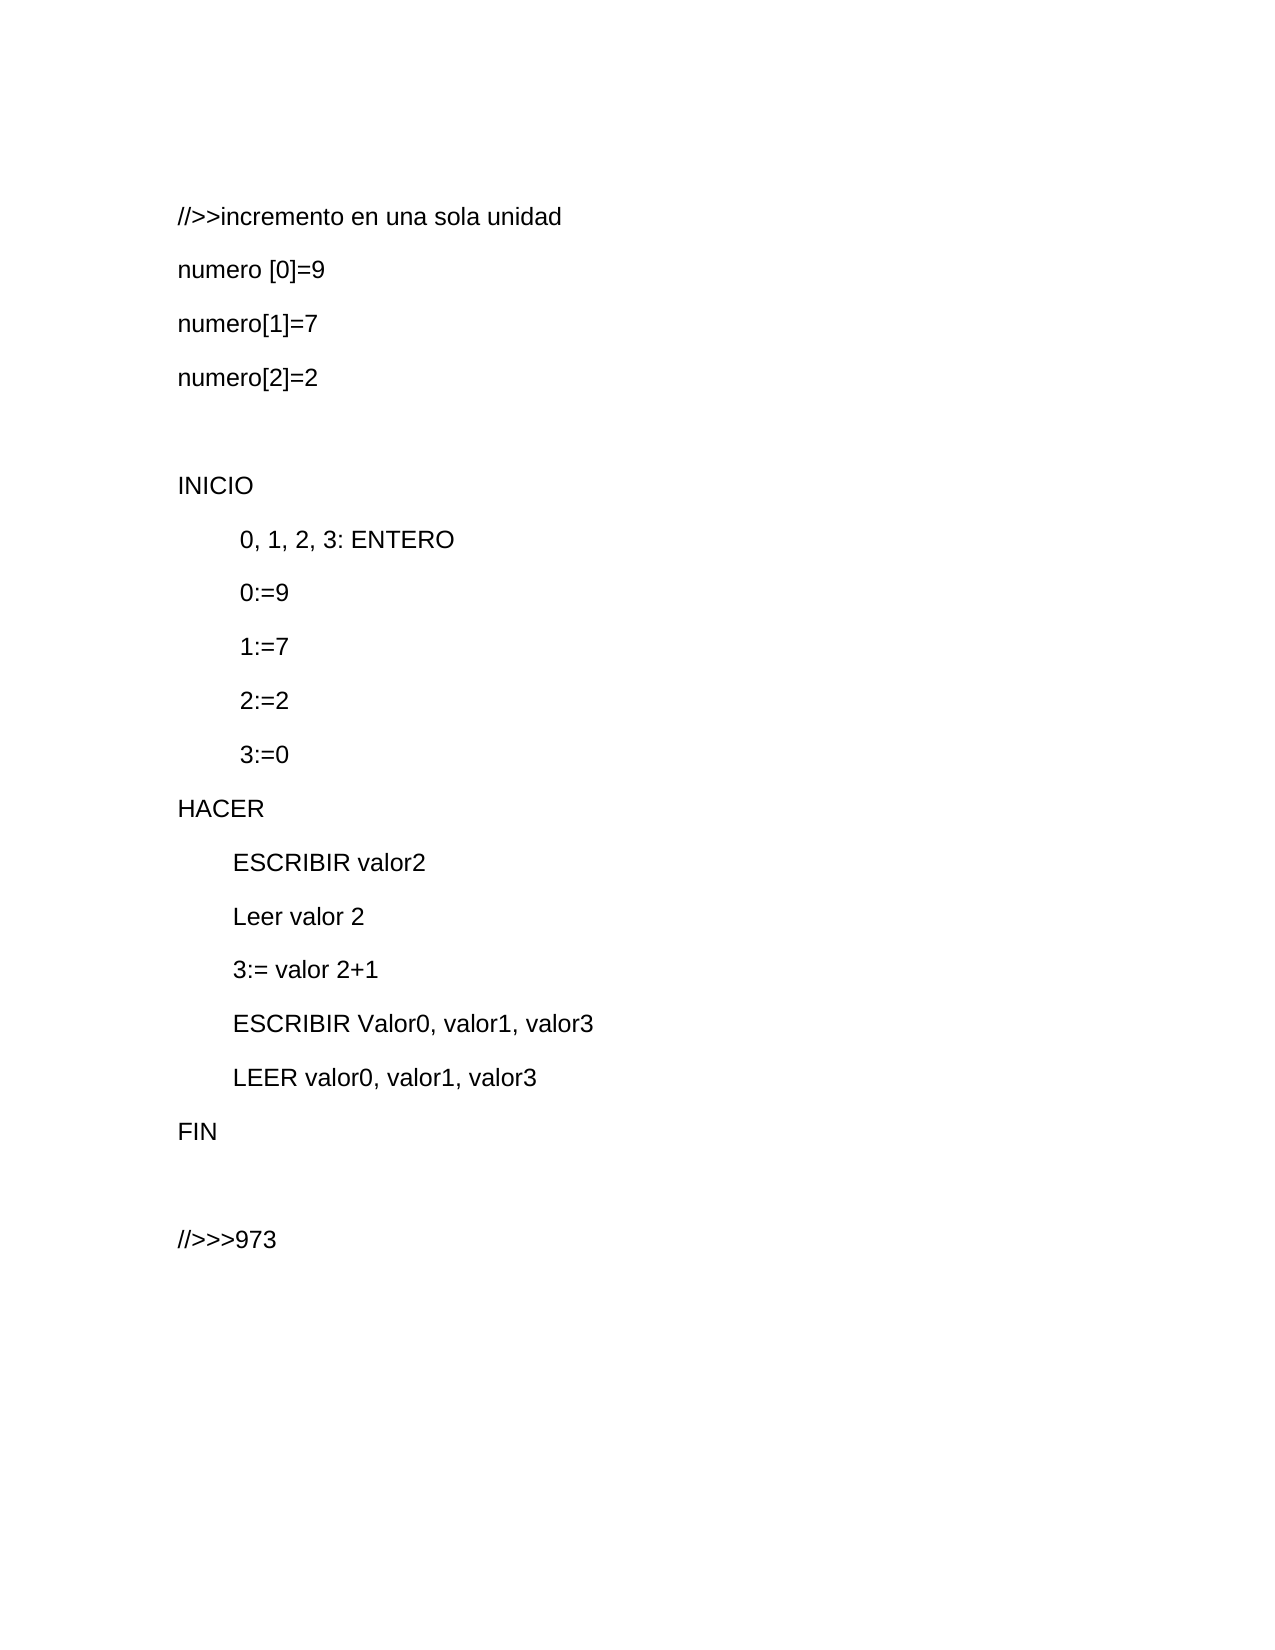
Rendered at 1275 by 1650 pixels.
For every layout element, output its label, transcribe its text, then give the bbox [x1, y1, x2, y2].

text INICIO [177, 471, 1098, 499]
text 0:=9 [177, 578, 1098, 607]
text 1:=7 [177, 632, 1098, 661]
text FIN [177, 1117, 1098, 1146]
text ESCRIBIR Valor0, valor1, valor3 [177, 1009, 1098, 1038]
text numero [0]=9 [177, 255, 1098, 284]
text HACER [177, 794, 1098, 823]
text Leer valor 2 [177, 902, 1098, 930]
text LEER valor0, valor1, valor3 [177, 1063, 1098, 1092]
text numero[2]=2 [177, 363, 1098, 392]
text //>>incremento en una sola unidad [177, 201, 1098, 230]
text //>>>973 [177, 1225, 1098, 1253]
text ESCRIBIR valor2 [177, 848, 1098, 876]
text 2:=2 [177, 686, 1098, 715]
text numero[1]=7 [177, 309, 1098, 338]
text 3:=0 [177, 740, 1098, 769]
text 3:= valor 2+1 [177, 955, 1098, 984]
text 0, 1, 2, 3: ENTERO [177, 524, 1098, 553]
